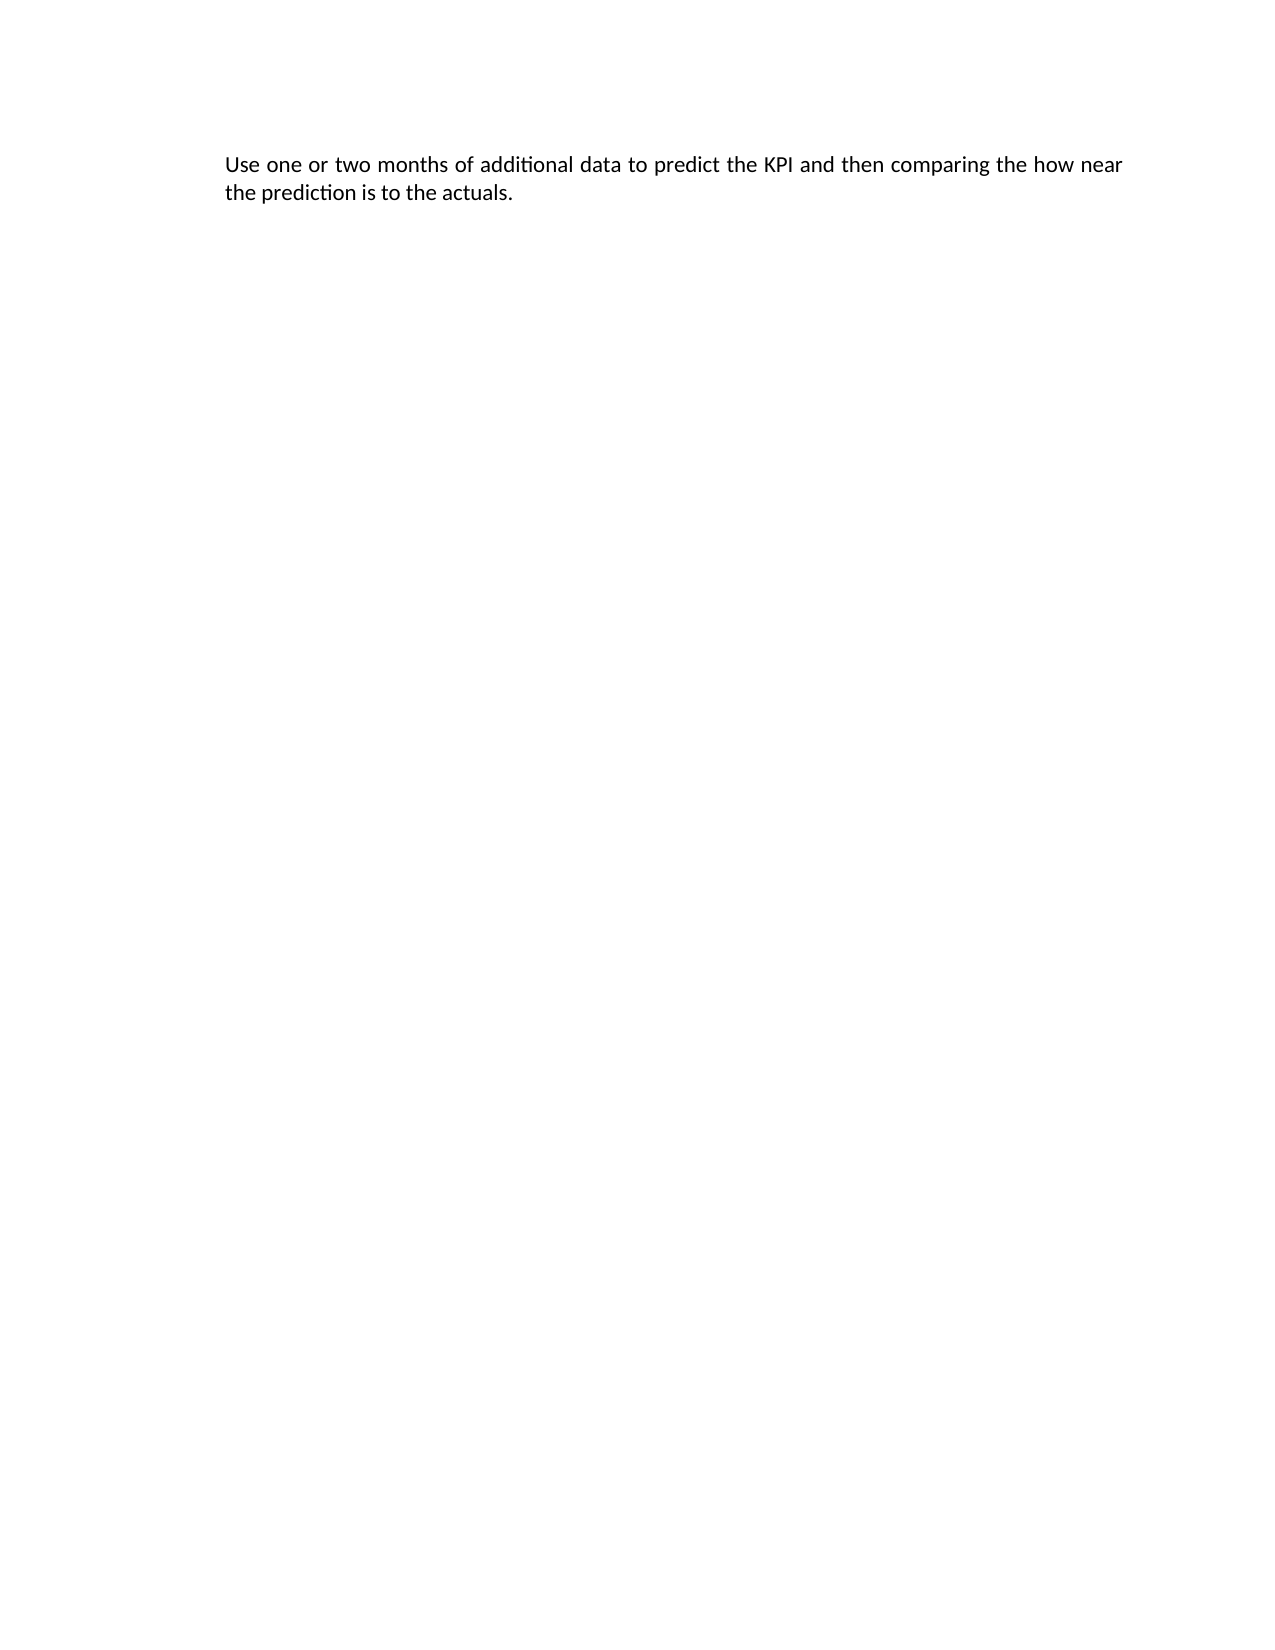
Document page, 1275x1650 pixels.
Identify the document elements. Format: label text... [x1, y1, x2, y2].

text Use one or two months of additional data to predict the KPI and then comparing the how near the prediction is to the actuals. [225, 150, 1125, 206]
